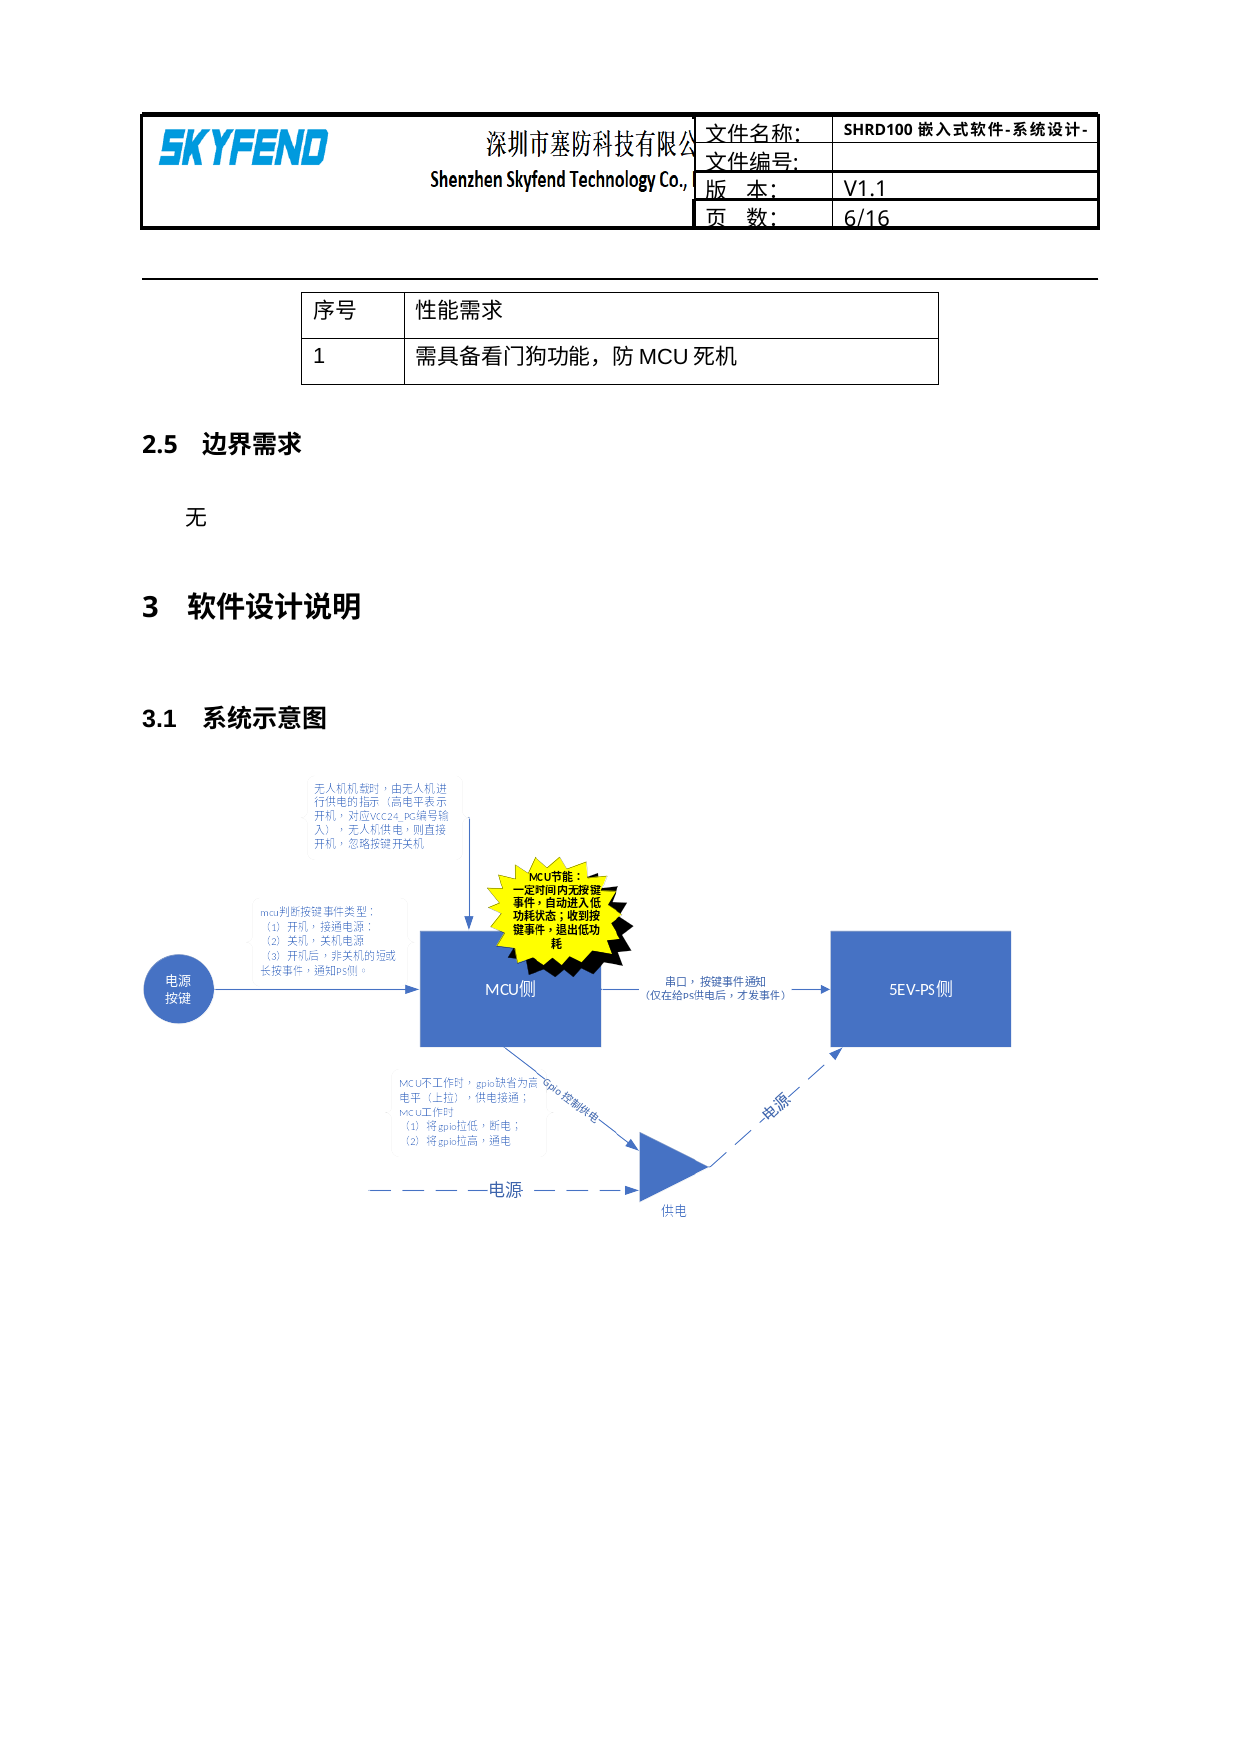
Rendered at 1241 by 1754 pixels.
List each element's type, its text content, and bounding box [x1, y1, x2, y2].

subtitle 系统示意图 [142, 684, 1098, 749]
table_header 序号 [302, 293, 404, 338]
subtitle 软件设计说明 [142, 573, 1098, 638]
subtitle 边界需求 [142, 410, 1098, 475]
table_cell 1 [302, 339, 404, 384]
picture [153, 119, 694, 199]
text 无 [186, 499, 1098, 532]
table_header 性能需求 [405, 293, 938, 338]
table_cell 需具备看门狗功能，防MCU死机 [405, 339, 938, 384]
